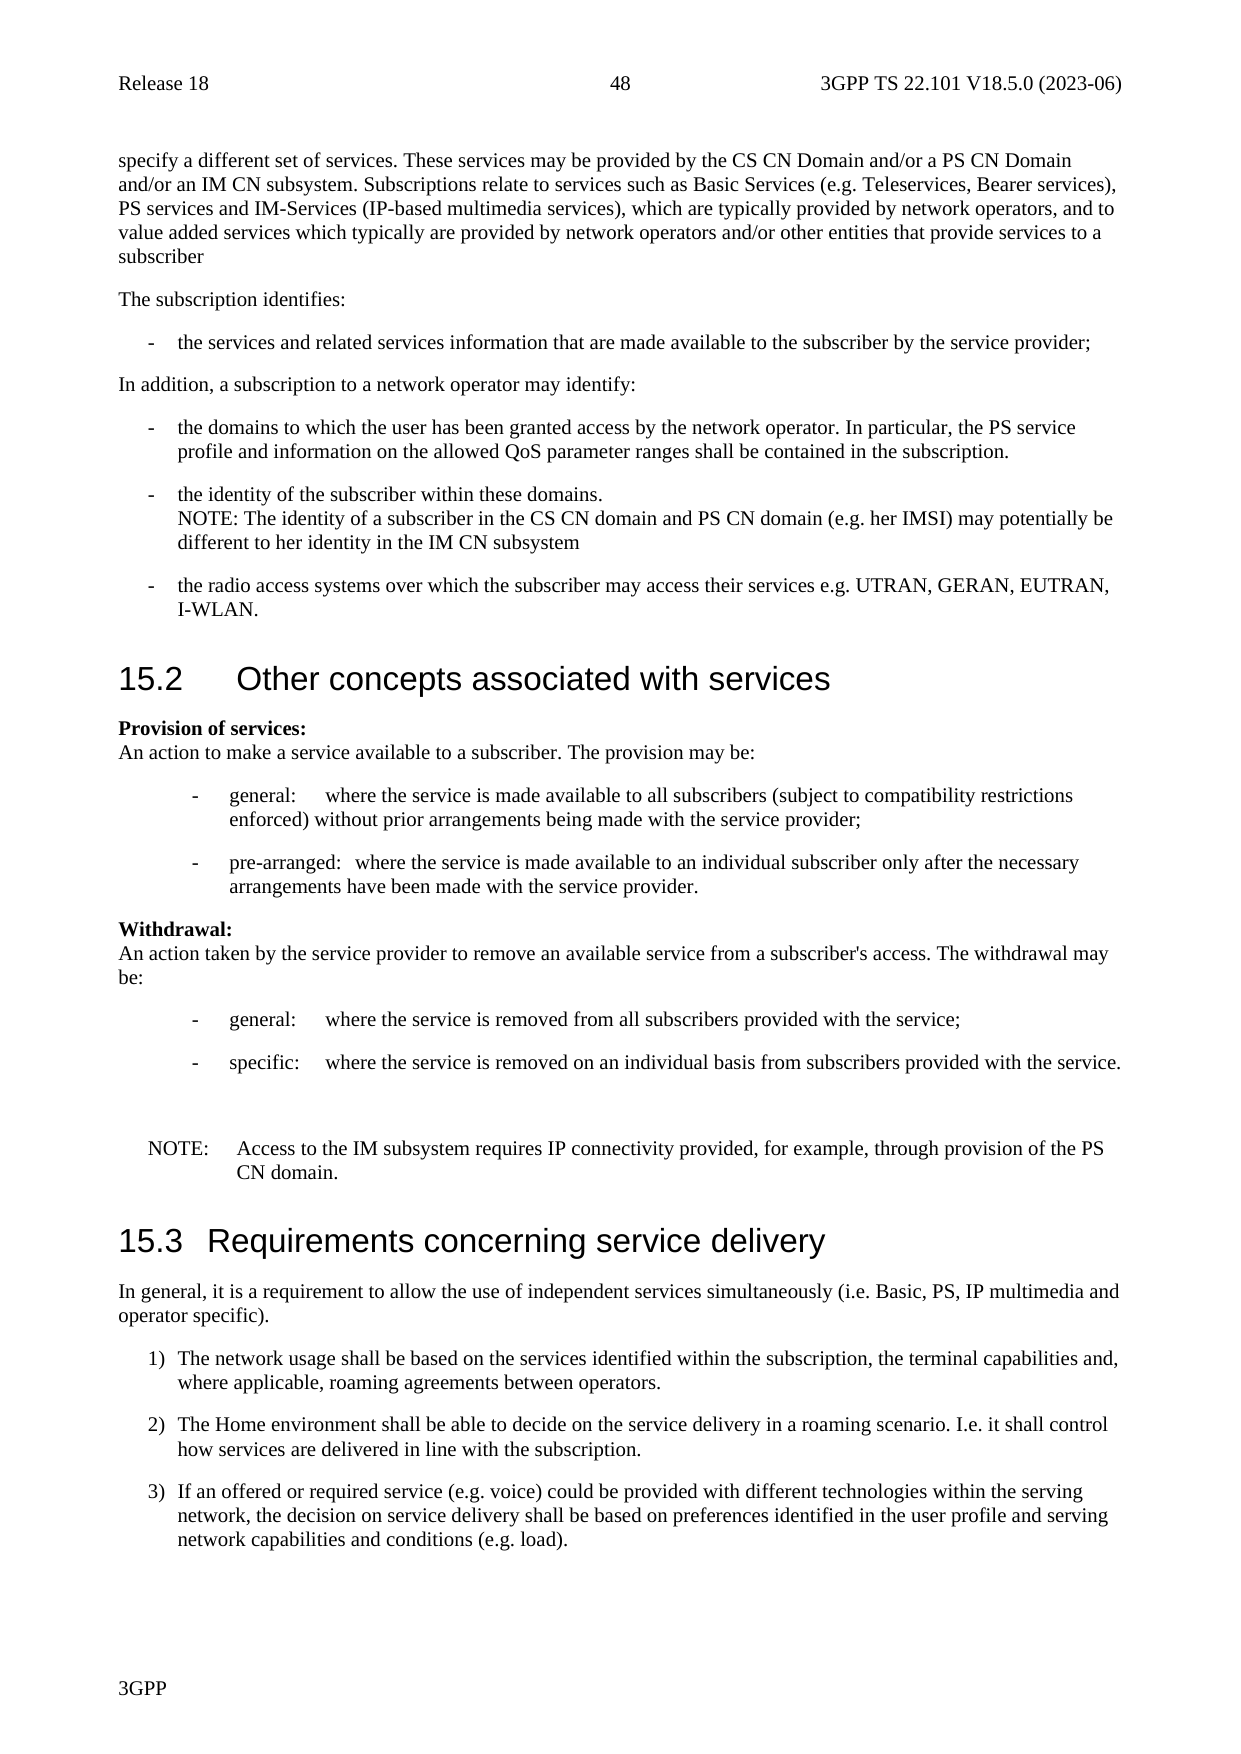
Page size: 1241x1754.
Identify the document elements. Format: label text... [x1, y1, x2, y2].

text In addition, a subscription to a network operator may identify: [118, 372, 1122, 396]
text 3) If an offered or required service (e.g. voice) could be provided with different technologies within the serving network, the decision on service delivery shall be based on preferences identified in the user profile and serving network capabilities and conditions (e.g. load). [148, 1479, 1122, 1551]
text - the identity of the subscriber within these domains. NOTE: The identity of a subscriber in the CS CN domain and PS CN domain (e.g. her IMSI) may potentially be different to her identity in the IM CN subsystem [148, 482, 1122, 554]
list pre-arranged: where the service is made available to an individual subscriber only after the necessary arrangements have been made with the service provider. [192, 849, 1122, 898]
text 2) The Home environment shall be able to decide on the service delivery in a roaming scenario. I.e. it shall control how services are delivered in line with the subscription. [148, 1412, 1122, 1461]
text Withdrawal: An action taken by the service provider to remove an available service from a subscriber's access. The withdrawal may be: [118, 916, 1122, 989]
subtitle 15.2 Other concepts associated with services [118, 659, 1122, 697]
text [118, 148, 1122, 268]
text - the radio access systems over which the subscriber may access their services e.g. UTRAN, GERAN, EUTRAN, I-WLAN. [148, 573, 1122, 621]
text Provision of services: An action to make a service available to a subscriber. The provision may be: [118, 716, 1122, 764]
subtitle 15.3 Requirements concerning service delivery [118, 1221, 1122, 1260]
text - the services and related services rmation that are made available to the subscriber by the service provider; [148, 329, 1122, 354]
text NOTE: Access to the IM subsystem requires IP connectivity provided, for example, through provision of the PS CN domain. [148, 1136, 1122, 1184]
text In general, it is a requirement to allow the use of independent services simultaneously (i.e. Basic, PS, IP multimedia and operator specific). [118, 1279, 1122, 1327]
text The subscription identifies: [118, 287, 1122, 311]
list general: where the service is removed from all subscribers provided with the service; [192, 1007, 1122, 1031]
text 1) The network usage shall be based on the services identified within the subscription, the terminal capabilities and, where applicable, roaming agreements between operators. [148, 1346, 1122, 1394]
list general: where the service is made available to all subscribers (subject to compatibility restrictions enforced) without prior arrangements being made with the service provider; [192, 783, 1122, 831]
list specific: where the service is removed on an individual basis from subscribers provided with the service. [192, 1050, 1122, 1074]
text - the domains to which the user has been granted access by the network operator. In particular, the PS service profile and rmation on the allowed QoS parameter ranges shall be contained in the subscription. [148, 415, 1122, 463]
